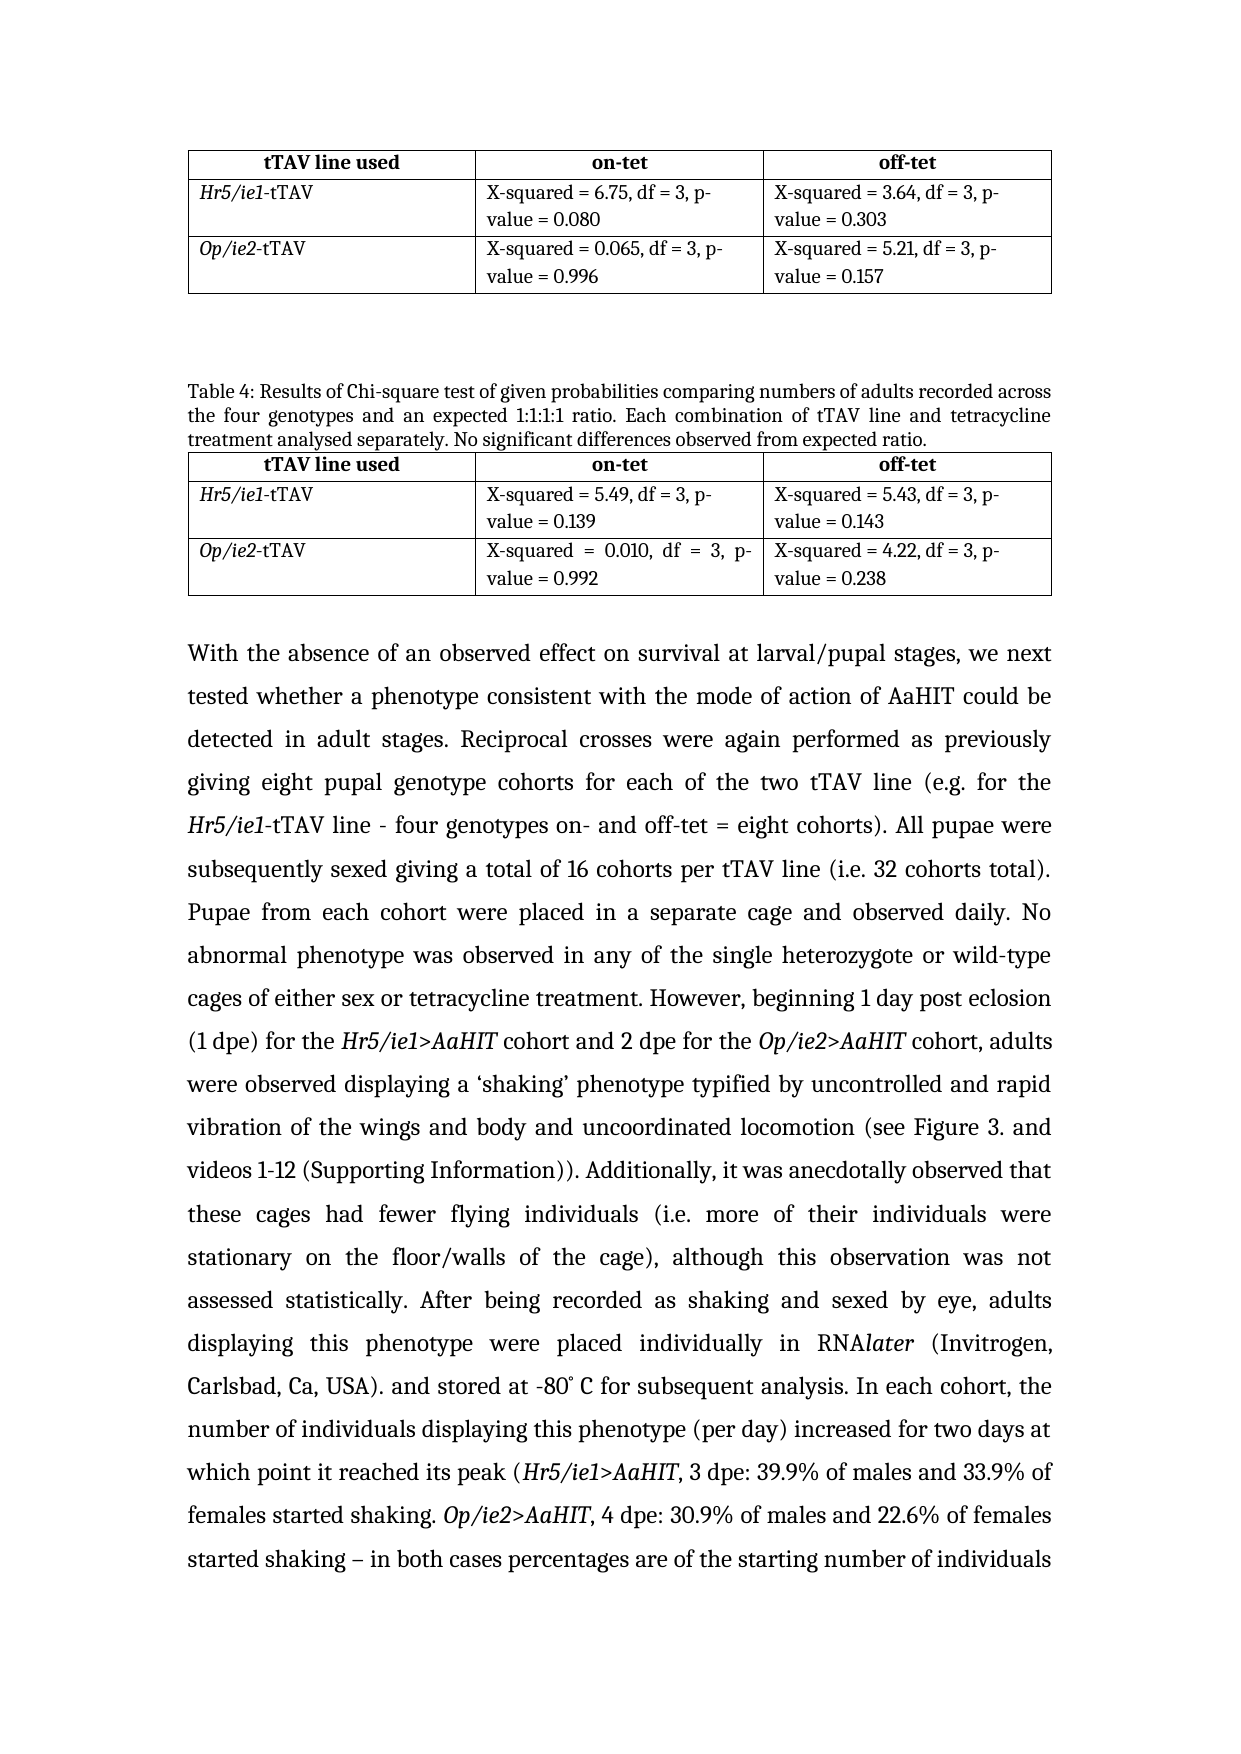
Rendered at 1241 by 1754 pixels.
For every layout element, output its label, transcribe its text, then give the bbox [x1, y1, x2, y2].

table_cell X-squared = 0.010, df = 3, p-value = 0.992 [476, 539, 763, 595]
table_cell X-squared = 4.22, df = 3, p-value = 0.238 [764, 539, 1051, 595]
table_header off-tet [764, 453, 1051, 481]
table_header on-tet [476, 151, 763, 179]
table_header on-tet [476, 453, 763, 481]
text Table 4: Results of Chi-square test of given probabilities comparing numbers of adults recorded across the four genotypes and an expected 1:1:1:1 ratio. Each combination of tTAV line and tetracycline treatment analysed separately. No significant differences observed from expected ratio. [187, 380, 1053, 452]
table_cell Op/ie2-tTAV [189, 237, 475, 293]
table_cell X-squared = 0.065, df = 3, p-value = 0.996 [476, 237, 763, 293]
table_cell X-squared = 3.64, df = 3, p-value = 0.303 [764, 180, 1051, 236]
table_header off-tet [764, 151, 1051, 179]
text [187, 639, 1053, 1573]
table_cell Op/ie2-tTAV [189, 539, 475, 595]
table_cell Hr5/ie1-tTAV [189, 482, 475, 538]
table_cell X-squared = 5.43, df = 3, p-value = 0.143 [764, 482, 1051, 538]
table_header tTAV line used [189, 453, 475, 481]
table_cell X-squared = 5.49, df = 3, p-value = 0.139 [476, 482, 763, 538]
table_header tTAV line used [189, 151, 475, 179]
table_cell X-squared = 5.21, df = 3, p-value = 0.157 [764, 237, 1051, 293]
table_cell X-squared = 6.75, df = 3, p-value = 0.080 [476, 180, 763, 236]
table_cell Hr5/ie1-tTAV [189, 180, 475, 236]
